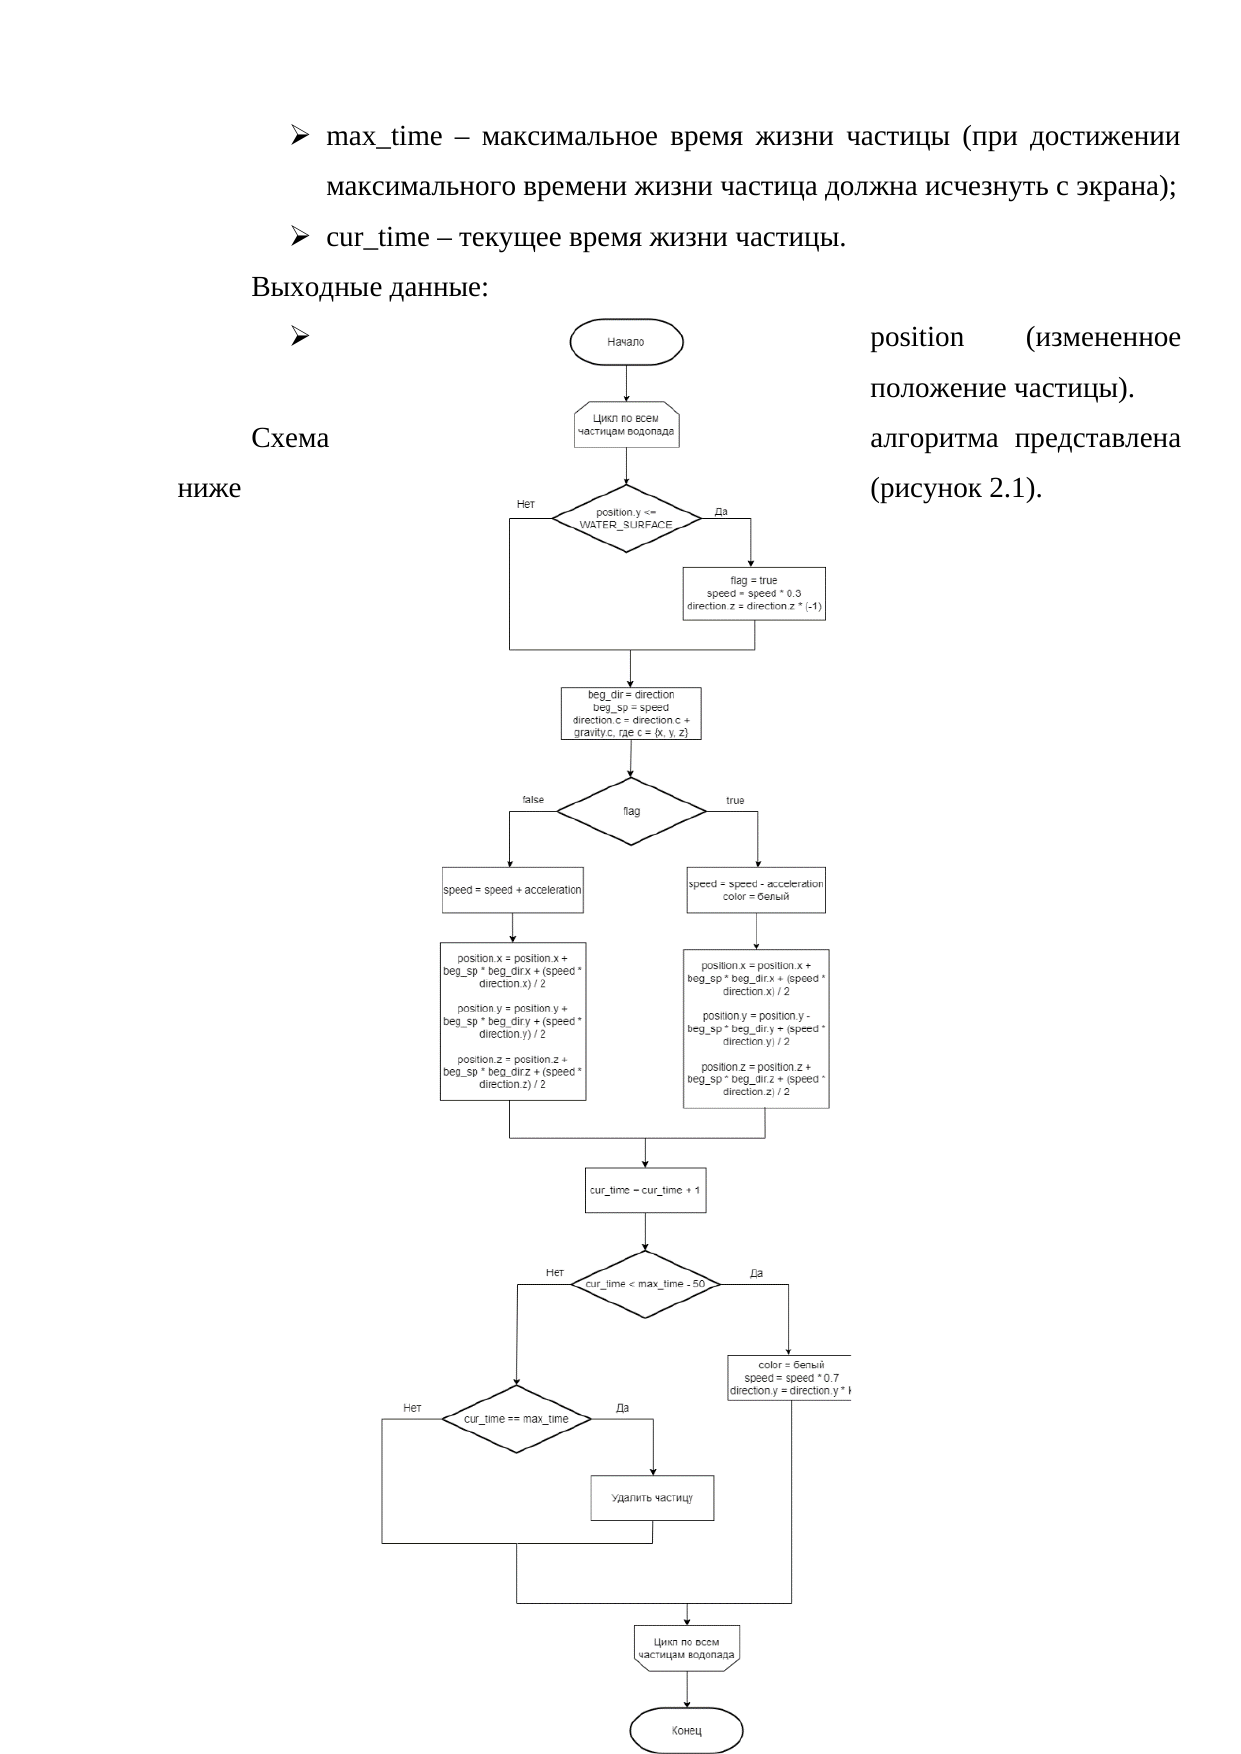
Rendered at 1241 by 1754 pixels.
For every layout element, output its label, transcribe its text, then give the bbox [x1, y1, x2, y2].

text Схема алгоритма представлена ниже (рисунок 2.1). [177, 420, 376, 504]
picture [376, 318, 851, 1749]
text Выходные данные: [251, 269, 1181, 303]
list position (измененное положение частицы). [851, 319, 1181, 403]
list max_time – максимальное время жизни частицы (при достижении максимального времени жизни частица должна исчезнуть с экрана); [288, 118, 1181, 202]
text Схема алгоритма представлена ниже (рисунок 2.1). [851, 420, 1181, 504]
list cur_time – текущее время жизни частицы. [288, 219, 1181, 252]
list position (измененное положение частицы). [288, 319, 376, 403]
